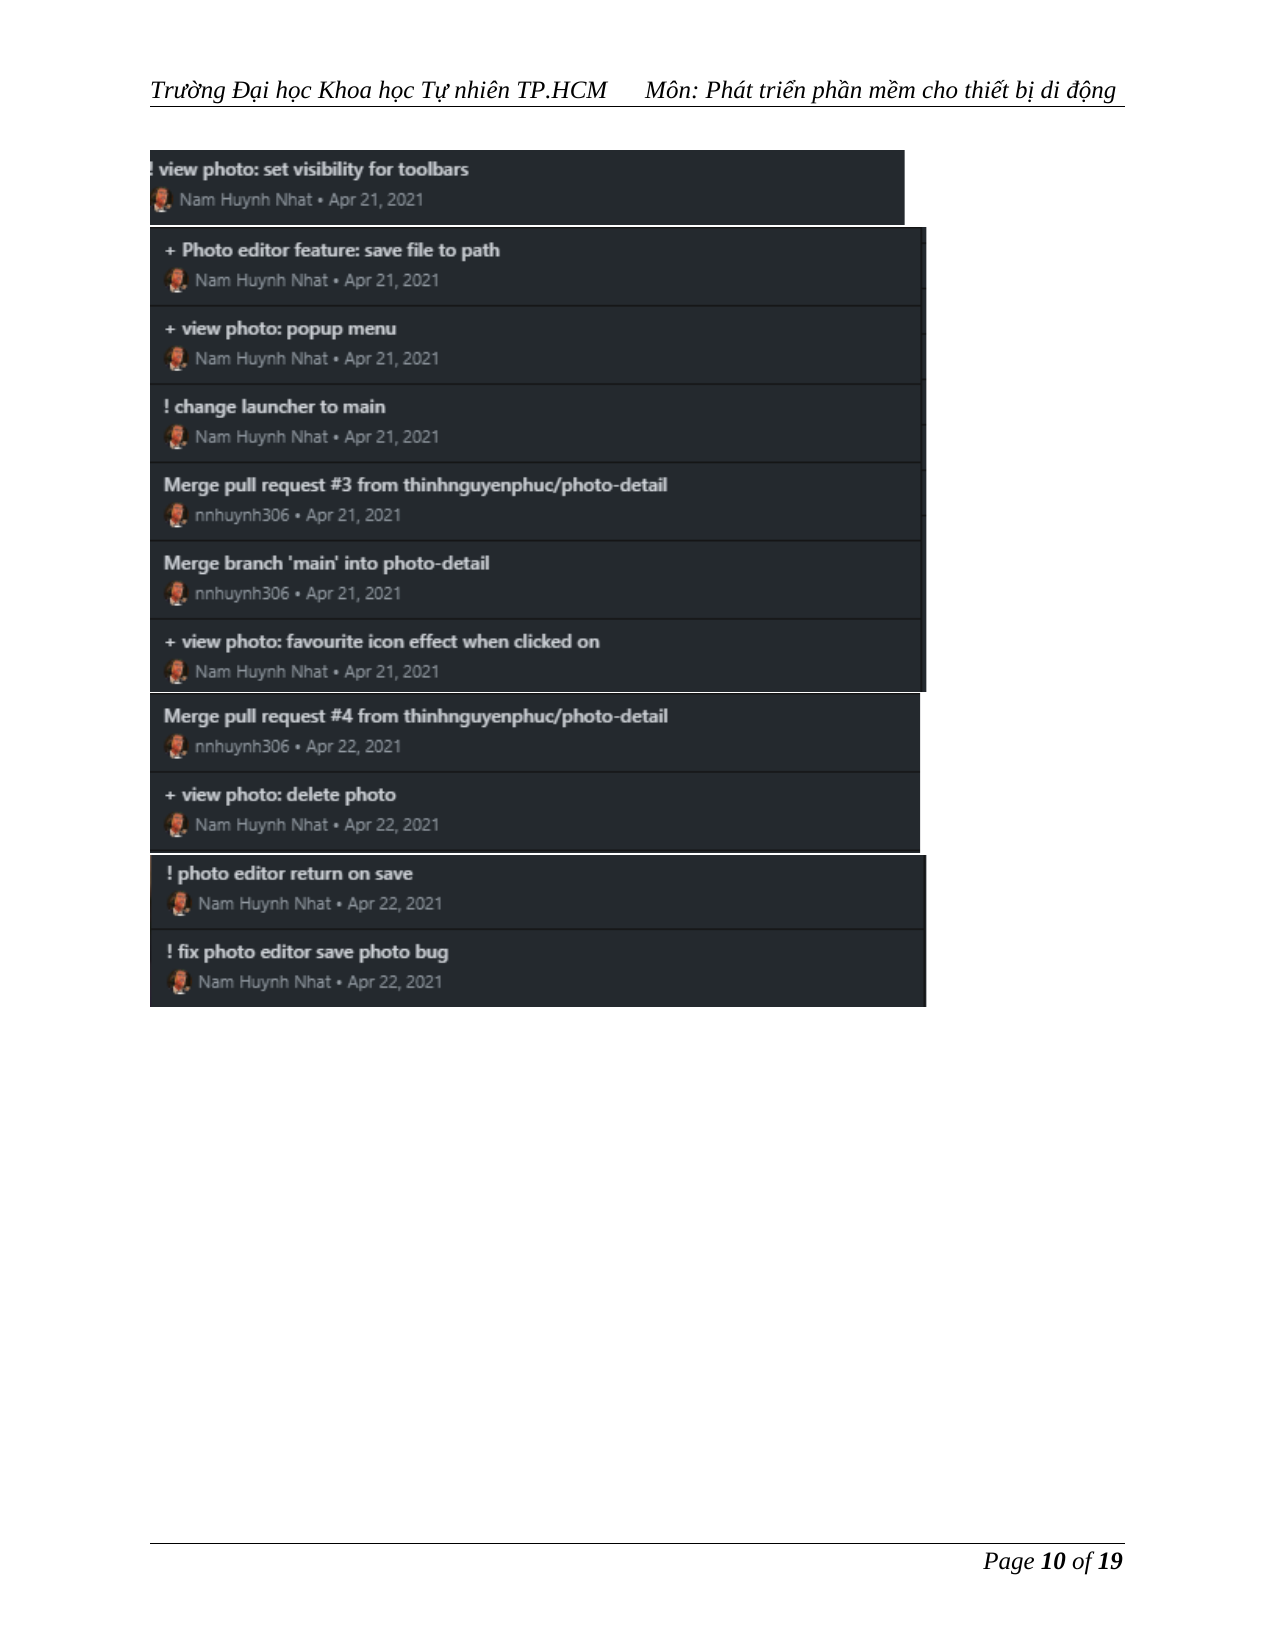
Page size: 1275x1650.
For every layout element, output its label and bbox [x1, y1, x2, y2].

picture [150, 693, 921, 853]
picture [150, 855, 927, 1007]
picture [150, 150, 905, 225]
picture [150, 227, 927, 692]
